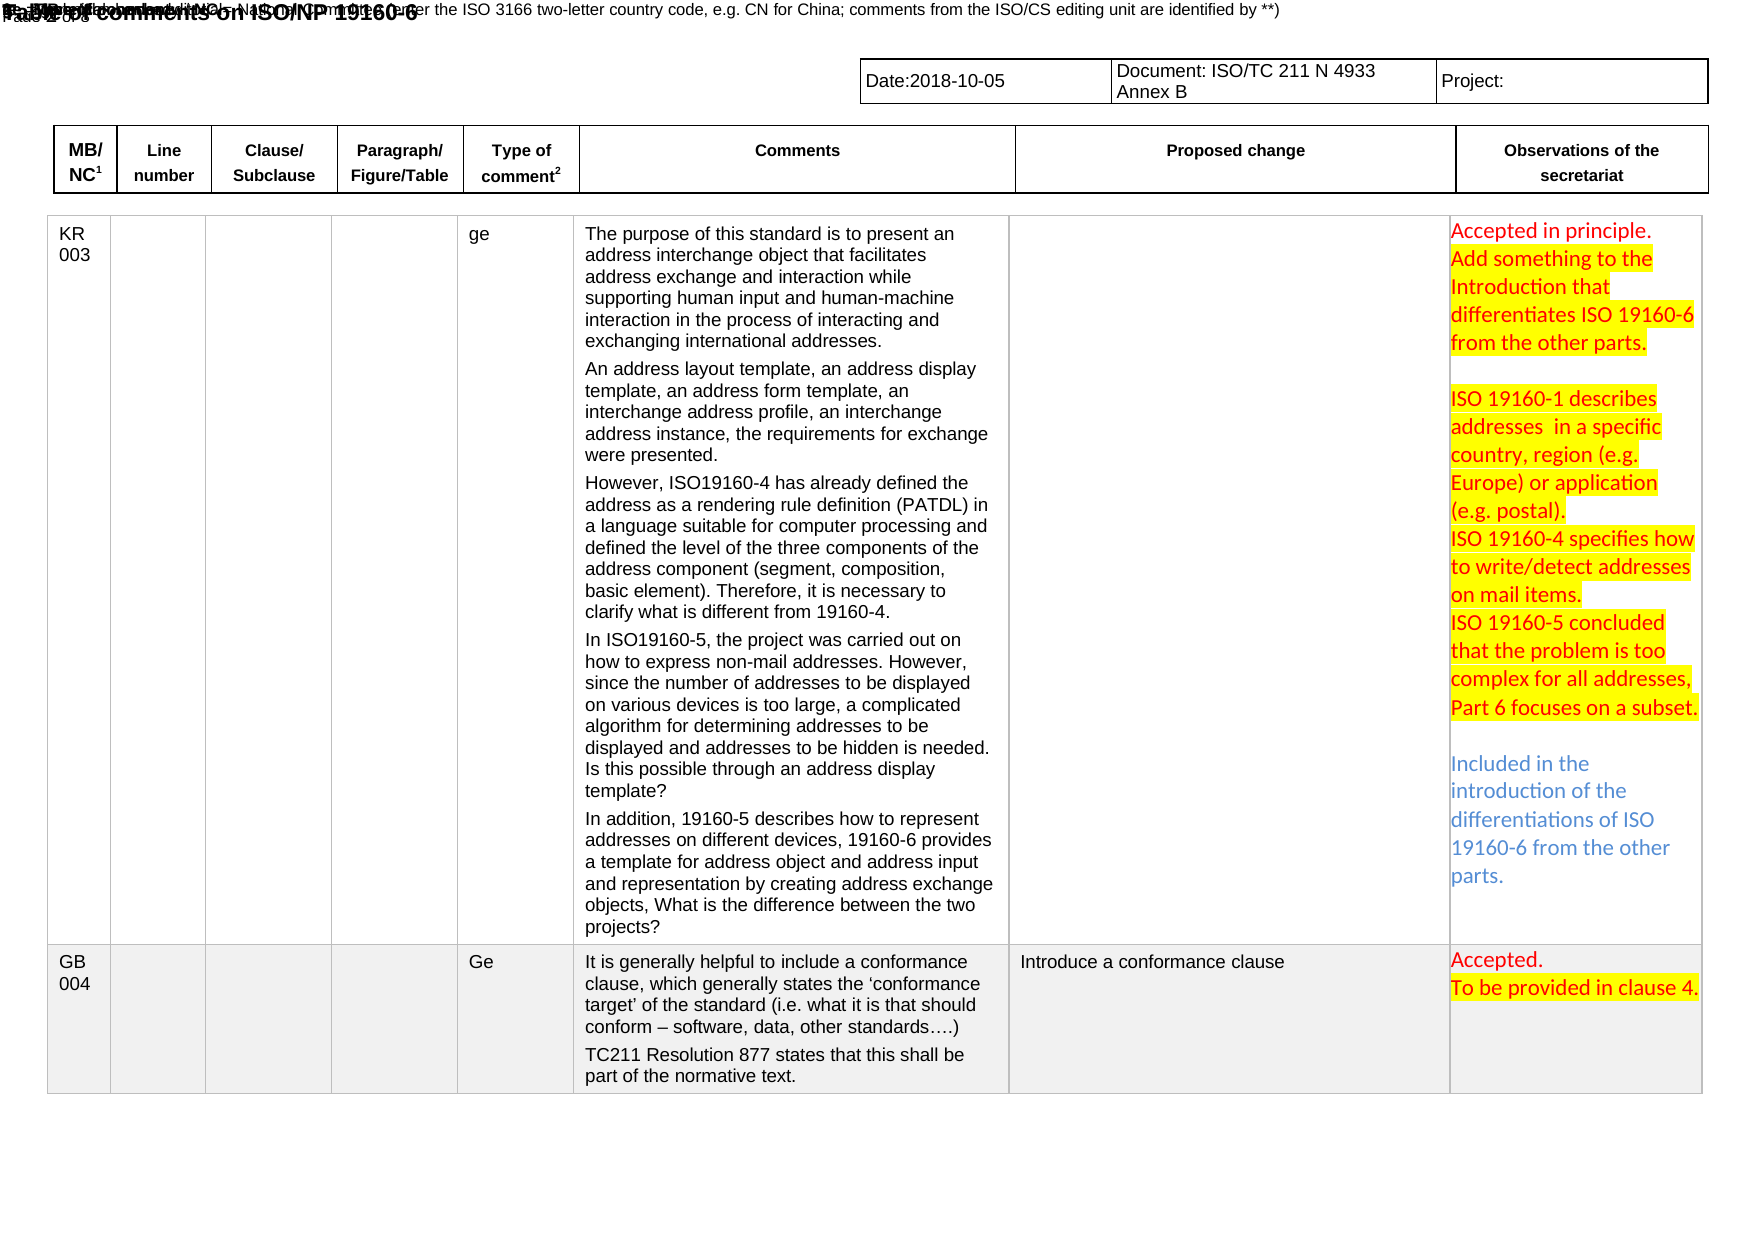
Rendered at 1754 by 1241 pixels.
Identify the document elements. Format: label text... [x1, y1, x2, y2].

table_header MB/ NC1 [55, 126, 116, 192]
table_header Proposed change [1016, 126, 1455, 192]
table_header Document: ISO/TC 211 N 4933 Annex B [1112, 60, 1436, 103]
table_header ge [458, 216, 573, 943]
table_header [206, 216, 331, 943]
table_header Accepted in principle. Add something to the Introduction that differentiates ISO 19160-6 from the other parts. ISO 19160-1 describes addresses in a specific country, region (e.g. Europe) or application (e.g. postal). ISO 19160-4 specifies how to write/detect addresses on mail items. ISO 19160-5 concluded that the problem is too complex for all addresses, Part 6 focuses on a subset. Included in the introduction of the differentiations of ISO 19160-6 from the other parts. [1451, 216, 1701, 943]
table_cell [206, 945, 331, 1093]
table_header Date:2018-10-05 [861, 60, 1111, 103]
table_cell Accepted. To be provided in clause 4. [1451, 945, 1701, 1093]
table_cell It is generally helpful to include a conformance clause, which generally states the ‘conformance target’ of the standard (i.e. what it is that should conform – software, data, other standards….) TC211 Resolution 877 states that this shall be part of the normative text. [574, 945, 1008, 1093]
table_header Observations of the secretariat [1457, 126, 1708, 192]
table_cell Introduce a conformance clause [1010, 945, 1449, 1093]
table_cell Ge [458, 945, 573, 1093]
table_header [111, 216, 205, 943]
table_cell GB 004 [48, 945, 110, 1093]
table_header Comments [580, 126, 1015, 192]
table_cell [332, 945, 457, 1093]
table_header Clause/ Subclause [212, 126, 337, 192]
table_header Line number [118, 126, 211, 192]
table_cell [111, 945, 205, 1093]
table_header Type of comment2 [464, 126, 579, 192]
table_header KR 003 [48, 216, 110, 943]
table_header Project: [1437, 60, 1707, 103]
table_header [1010, 216, 1449, 943]
table_header Paragraph/ Figure/Table [338, 126, 463, 192]
table_header [332, 216, 457, 943]
